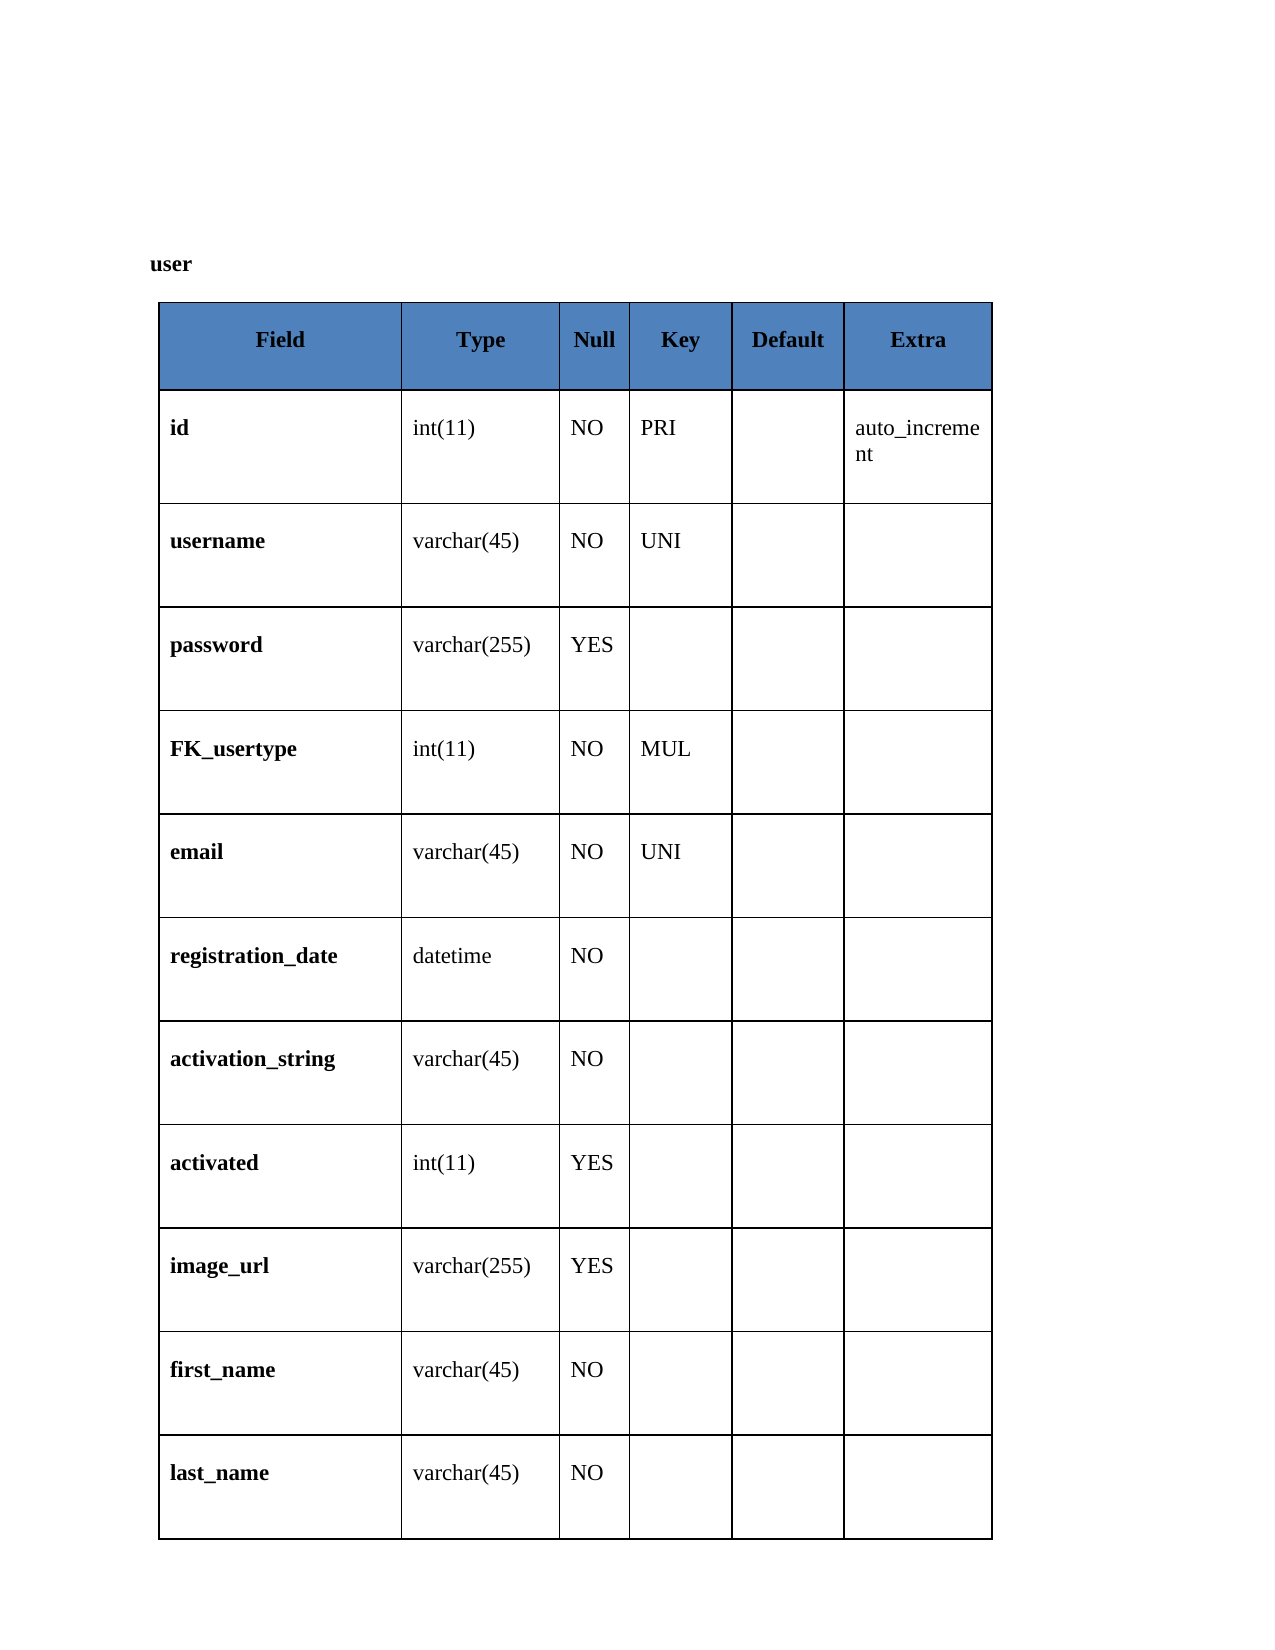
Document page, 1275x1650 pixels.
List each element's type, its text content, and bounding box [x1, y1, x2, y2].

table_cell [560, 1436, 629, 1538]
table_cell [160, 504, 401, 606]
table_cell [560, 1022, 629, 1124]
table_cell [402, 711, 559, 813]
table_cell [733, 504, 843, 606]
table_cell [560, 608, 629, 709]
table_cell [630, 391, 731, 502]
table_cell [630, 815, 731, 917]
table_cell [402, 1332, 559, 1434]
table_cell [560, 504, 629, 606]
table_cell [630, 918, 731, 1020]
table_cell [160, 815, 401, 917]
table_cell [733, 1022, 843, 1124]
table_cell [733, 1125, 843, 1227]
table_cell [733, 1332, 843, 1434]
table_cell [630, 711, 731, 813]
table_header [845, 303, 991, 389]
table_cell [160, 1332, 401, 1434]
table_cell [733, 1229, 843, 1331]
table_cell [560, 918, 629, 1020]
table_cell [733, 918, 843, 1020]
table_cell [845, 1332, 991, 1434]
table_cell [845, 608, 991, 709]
table_header Key [630, 303, 731, 389]
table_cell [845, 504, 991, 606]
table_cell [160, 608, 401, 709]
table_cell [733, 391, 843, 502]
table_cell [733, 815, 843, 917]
text user [150, 250, 1125, 277]
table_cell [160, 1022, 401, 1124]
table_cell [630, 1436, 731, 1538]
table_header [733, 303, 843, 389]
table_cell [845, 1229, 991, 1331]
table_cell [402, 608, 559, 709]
table_header Type [402, 303, 559, 389]
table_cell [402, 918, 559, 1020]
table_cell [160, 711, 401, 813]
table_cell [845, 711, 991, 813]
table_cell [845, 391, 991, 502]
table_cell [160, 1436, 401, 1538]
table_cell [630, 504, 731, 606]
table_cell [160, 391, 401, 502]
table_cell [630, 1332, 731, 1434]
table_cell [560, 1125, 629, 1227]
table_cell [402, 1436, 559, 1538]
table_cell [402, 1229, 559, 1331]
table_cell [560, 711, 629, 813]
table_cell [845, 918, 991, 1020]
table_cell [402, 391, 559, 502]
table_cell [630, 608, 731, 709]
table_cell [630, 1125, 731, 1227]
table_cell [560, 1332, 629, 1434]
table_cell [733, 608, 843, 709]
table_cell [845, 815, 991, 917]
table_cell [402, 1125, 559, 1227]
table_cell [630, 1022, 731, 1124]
table_header Field [160, 303, 401, 389]
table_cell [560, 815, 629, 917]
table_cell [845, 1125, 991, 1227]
table_header Null [560, 303, 629, 389]
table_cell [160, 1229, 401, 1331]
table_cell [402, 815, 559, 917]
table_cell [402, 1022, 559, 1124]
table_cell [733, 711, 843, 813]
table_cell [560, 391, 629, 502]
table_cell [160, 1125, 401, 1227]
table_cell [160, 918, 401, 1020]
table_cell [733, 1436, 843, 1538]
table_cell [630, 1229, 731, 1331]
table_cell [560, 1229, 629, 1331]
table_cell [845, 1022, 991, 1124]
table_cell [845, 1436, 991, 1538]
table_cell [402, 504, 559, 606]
